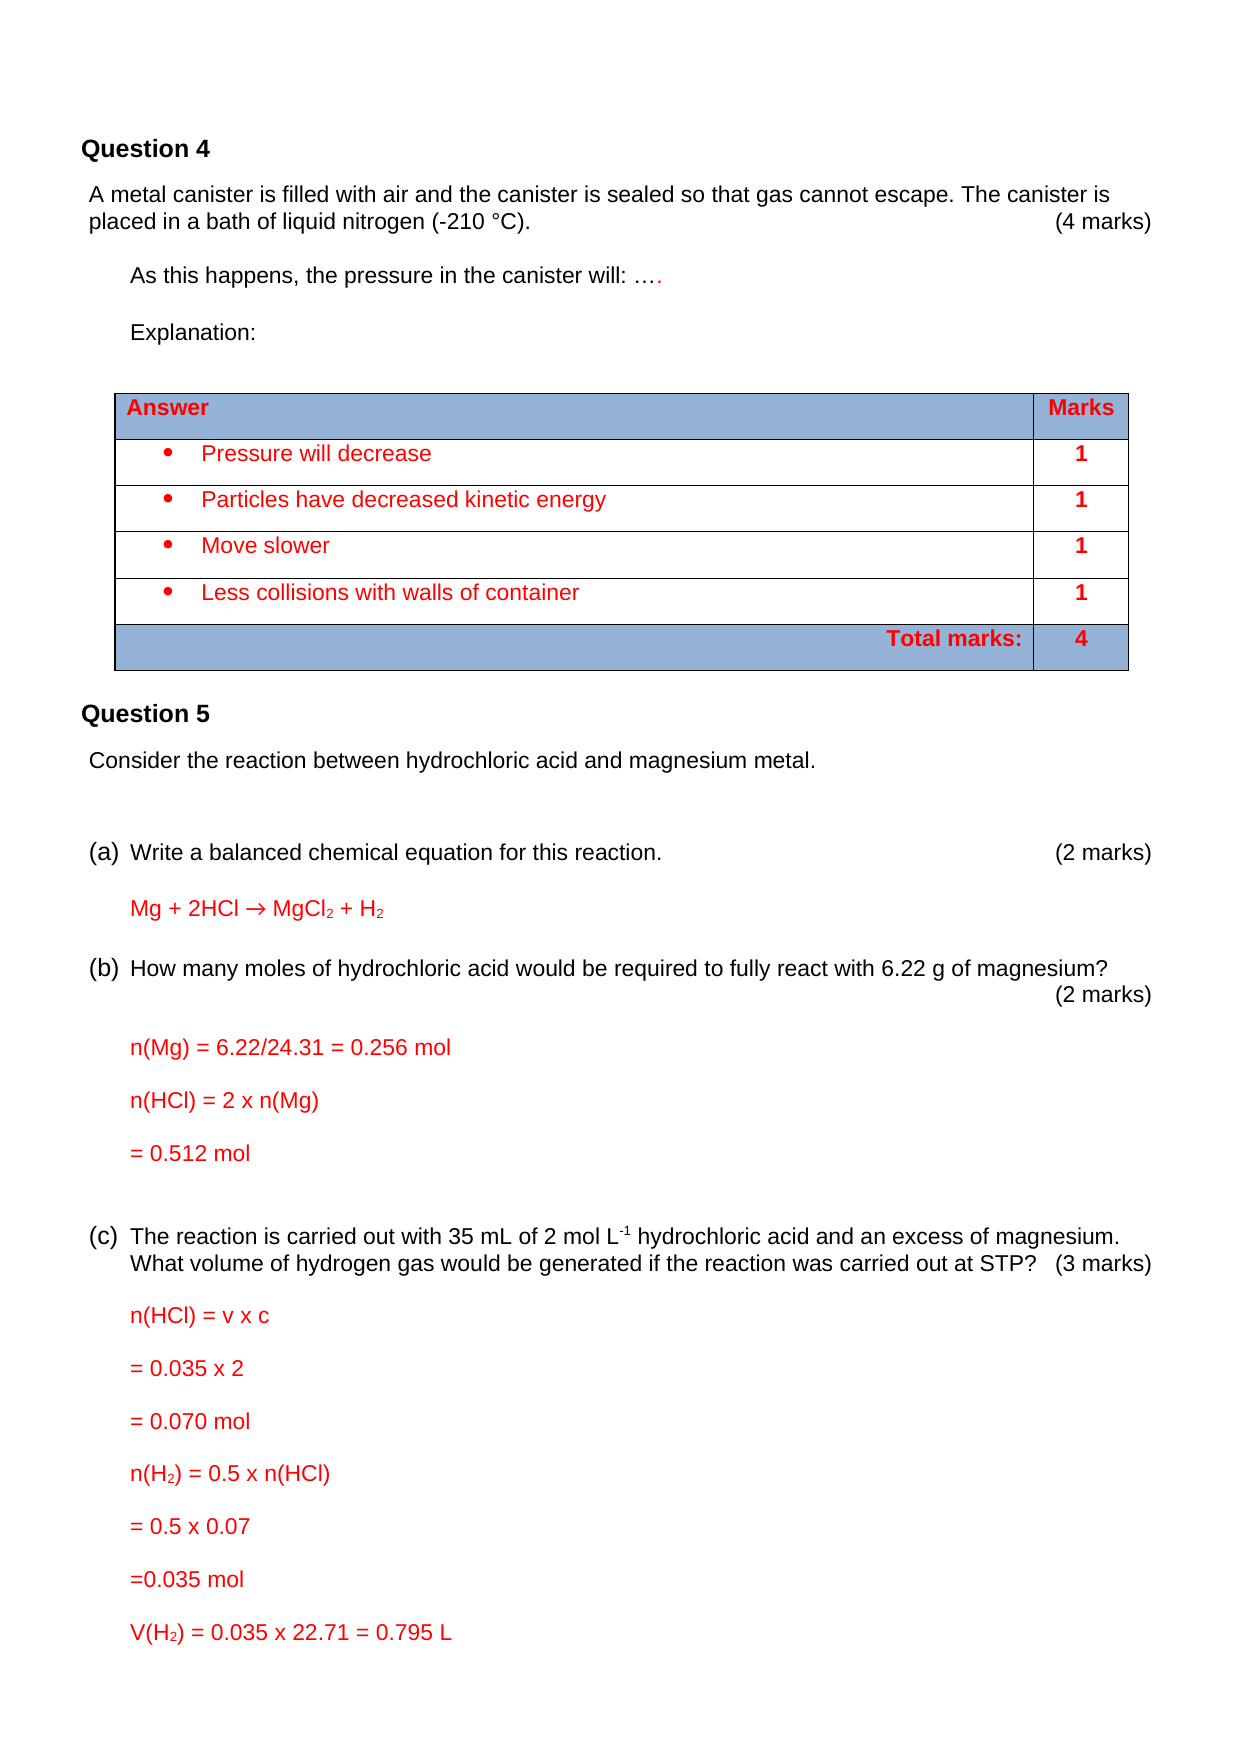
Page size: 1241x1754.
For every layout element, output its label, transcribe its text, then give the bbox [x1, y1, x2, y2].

list How many moles of hydrochloric acid would be required to fully react with 6.22 g of magnesium? (2 marks) [89, 953, 1152, 1034]
text A metal canister is filled with air and the canister is sealed so that gas cannot escape. The canister is placed in a bath of liquid nitrogen (-210 °C). (4 marks) [89, 181, 1152, 234]
table_cell 1 [1034, 440, 1128, 485]
list n(HCl) = v x c [130, 1302, 1152, 1328]
table_cell Total marks: [116, 625, 1033, 670]
table_cell Move slower [116, 532, 1033, 577]
list As this happens, the pressure in the canister will: …. [130, 262, 1152, 289]
table_cell 1 [1034, 486, 1128, 531]
table_cell 1 [1034, 532, 1128, 577]
list = 0.070 mol [130, 1408, 1152, 1434]
list n(Mg) = 6.22/24.31 = 0.256 mol [130, 1034, 1152, 1061]
list = 0.035 x 2 [130, 1355, 1152, 1381]
list n(H2) = 0.5 x n(HCl) [130, 1460, 1152, 1487]
list Mg + 2HCl → MgCl2 + H2 [130, 894, 1152, 922]
text Consider the reaction between hydrochloric acid and magnesium metal. [89, 747, 1152, 773]
list = 0.5 x 0.07 [130, 1513, 1152, 1539]
list The reaction is carried out with 35 mL of 2 mol L-1 hydrochloric acid and an excess of magnesium. What volume of hydrogen gas would be generated if the reaction was carried out at STP? (3 marks) [89, 1221, 1152, 1302]
list V(H2) = 0.035 x 22.71 = 0.795 L [130, 1618, 1152, 1645]
table_cell 1 [1034, 579, 1128, 623]
table_header Marks [1034, 394, 1128, 439]
list =0.035 mol [130, 1566, 1152, 1592]
table_cell Less collisions with walls of container [116, 579, 1033, 623]
table_cell Pressure will decrease [116, 440, 1033, 485]
list Write a balanced chemical equation for this reaction. (2 marks) [89, 837, 1152, 866]
table_cell Particles have decreased kinetic energy [116, 486, 1033, 531]
list Explanation: [130, 319, 1152, 346]
list = 0.512 mol [130, 1139, 1152, 1166]
table_header Answer [116, 394, 1033, 439]
list n(HCl) = 2 x n(Mg) [130, 1087, 1152, 1113]
table_cell 4 [1034, 625, 1128, 670]
